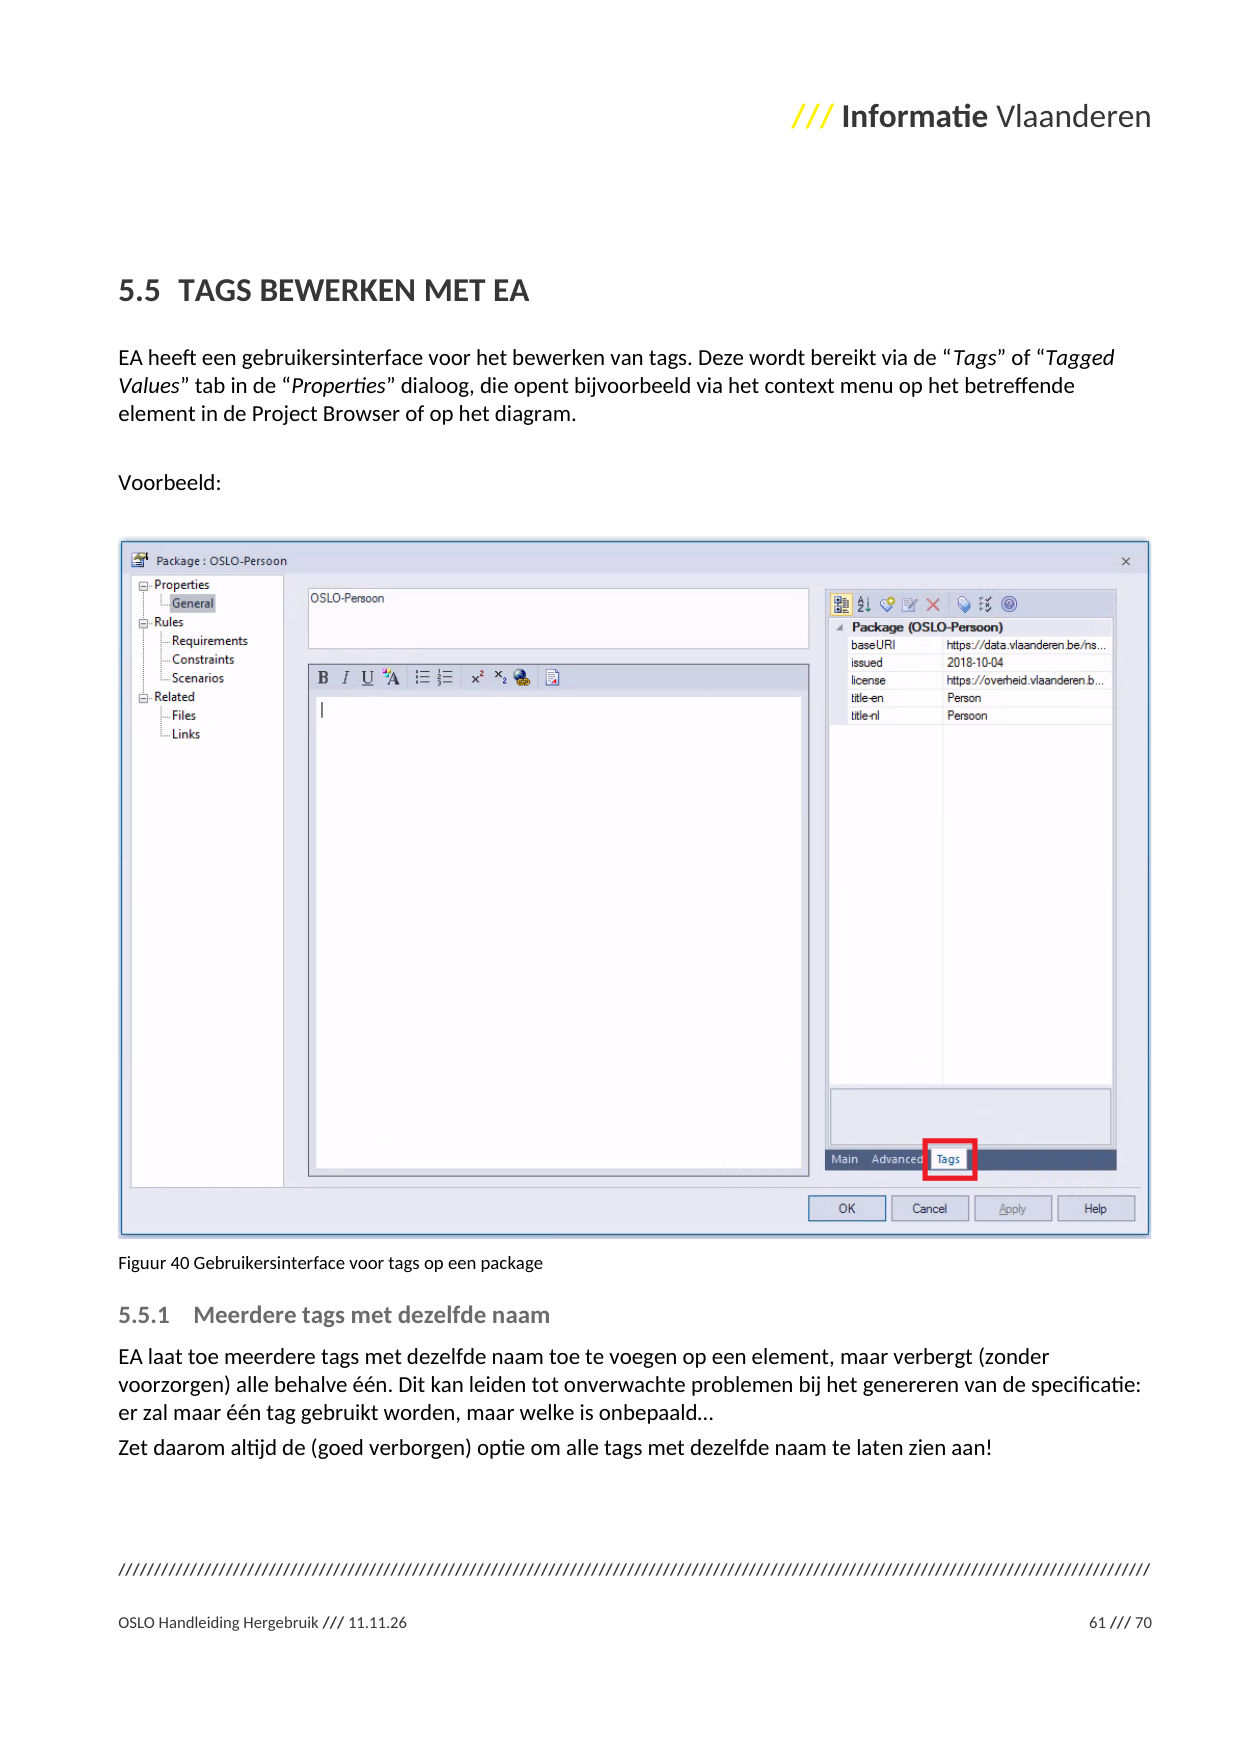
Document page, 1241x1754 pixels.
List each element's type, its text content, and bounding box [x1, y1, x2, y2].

text EA heeft een gebruikersinterface voor het bewerken van tags. Deze wordt bereikt via de “Tags” of “Tagged Values” tab in de “Properties” dialoog, die opent bijvoorbeeld via het context menu op het betreffende element in de Project Browser of op het diagram. [118, 343, 1152, 427]
text Voorbeeld: [118, 468, 1152, 496]
subtitle Tags bewerken met EA [118, 268, 1152, 309]
text EA laat toe meerdere tags met dezelfde naam toe te voegen op een element, maar verbergt (zonder voorzorgen) alle behalve één. Dit kan leiden tot onverwachte problemen bij het genereren van de specificatie: er zal maar één tag gebruikt worden, maar welke is onbepaald… [118, 1342, 1152, 1426]
text Figuur 40 Gebruikersinterface voor tags op een package [118, 1251, 1152, 1274]
subtitle Meerdere tags met dezelfde naam [118, 1299, 1152, 1329]
text Zet daarom altijd de (goed verborgen) optie om alle tags met dezelfde naam te laten zien aan! [118, 1432, 1152, 1461]
picture [118, 536, 1152, 1239]
